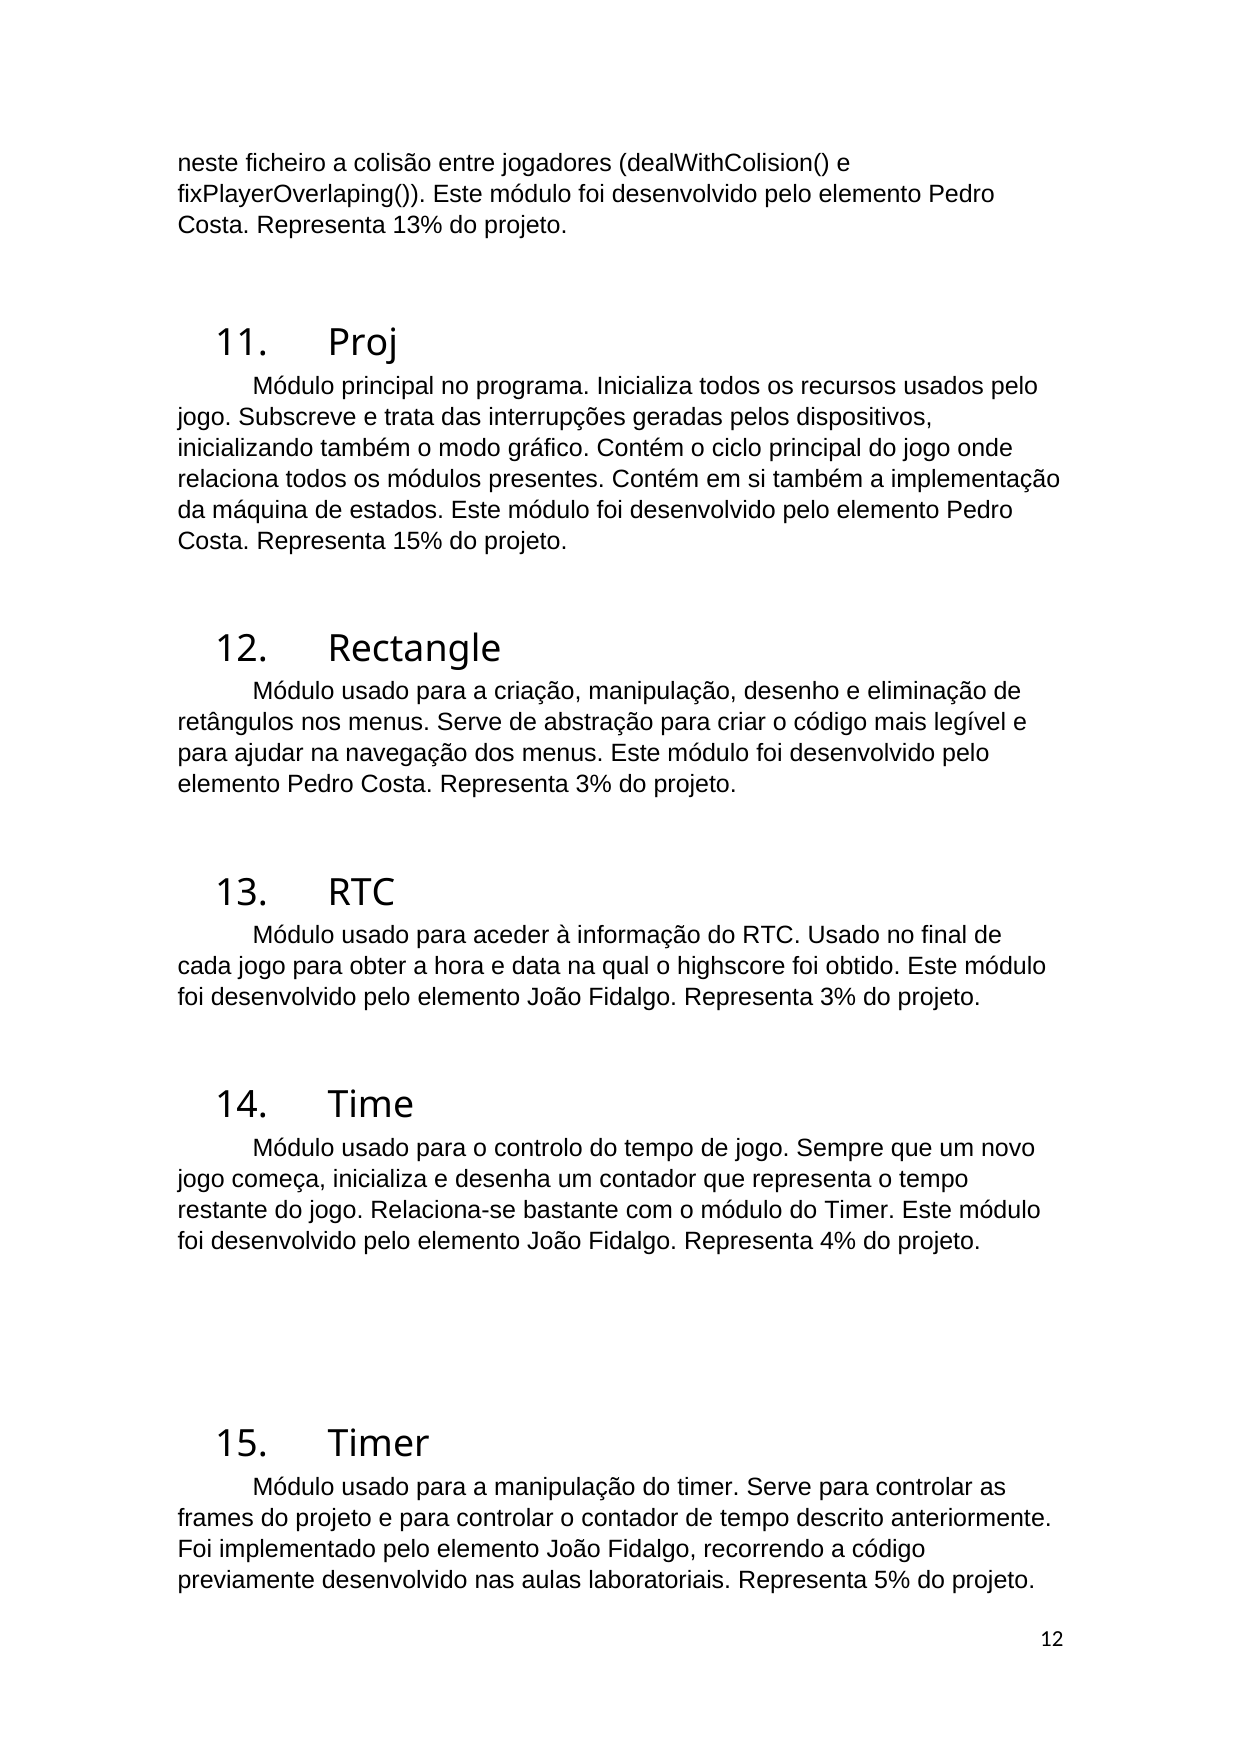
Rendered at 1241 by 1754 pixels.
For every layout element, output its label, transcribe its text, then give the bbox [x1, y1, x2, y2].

subtitle Time [215, 1077, 1063, 1128]
subtitle Rectangle [215, 621, 1063, 672]
text Módulo usado para a criação, manipulação, desenho e eliminação de retângulos nos menus. Serve de abstração para criar o código mais legível e para ajudar na navegação dos menus. Este módulo foi desenvolvido pelo elemento Pedro Costa. Representa 3% do projeto. [177, 676, 1063, 798]
subtitle Proj [215, 316, 1063, 367]
subtitle RTC [215, 865, 1063, 916]
text Módulo usado para o controlo do tempo de jogo. Sempre que um novo jogo começa, inicializa e desenha um contador que representa o tempo restante do jogo. Relaciona-se bastante com o módulo do Timer. Este módulo foi desenvolvido pelo elemento João Fidalgo. Representa 4% do projeto. [177, 1133, 1063, 1254]
text Módulo usado para a manipulação do timer. Serve para controlar as frames do projeto e para controlar o contador de tempo descrito anteriormente. Foi implementado pelo elemento João Fidalgo, recorrendo a código previamente desenvolvido nas aulas laboratoriais. Representa 5% do projeto. [177, 1472, 1063, 1593]
text Módulo usado para aceder à informação do RTC. Usado no final de cada jogo para obter a hora e data na qual o highscore foi obtido. Este módulo foi desenvolvido pelo elemento João Fidalgo. Representa 3% do projeto. [177, 920, 1063, 1011]
text Módulo principal no programa. Inicializa todos os recursos usados pelo jogo. Subscreve e trata das interrupções geradas pelos dispositivos, inicializando também o modo gráfico. Contém o ciclo principal do jogo onde relaciona todos os módulos presentes. Contém em si também a implementação da máquina de estados. Este módulo foi desenvolvido pelo elemento Pedro Costa. Representa 15% do projeto. [177, 371, 1063, 554]
subtitle Timer [215, 1417, 1063, 1468]
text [177, 148, 1063, 238]
